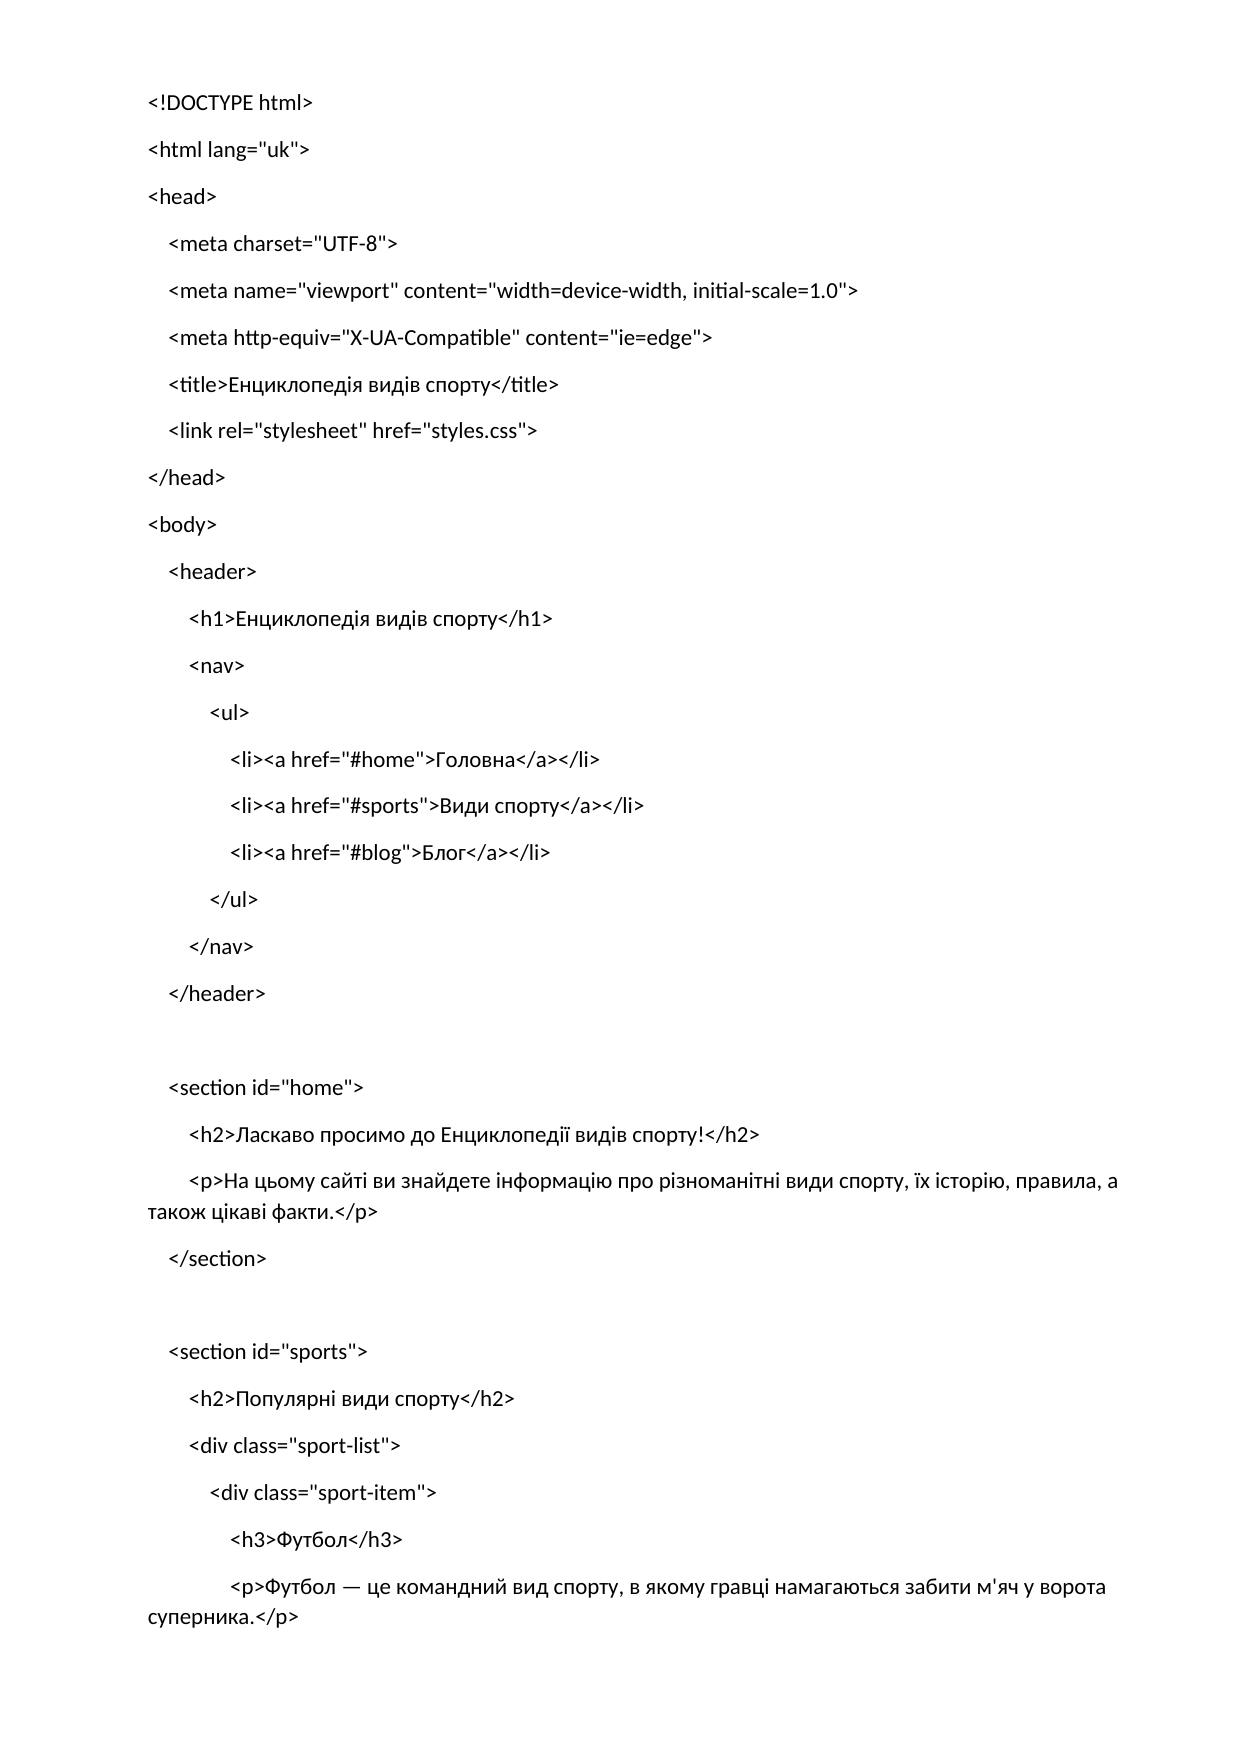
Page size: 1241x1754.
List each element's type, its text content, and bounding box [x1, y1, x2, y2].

text <section id="home"> [148, 1073, 1152, 1101]
text <meta charset="UTF-8"> [148, 229, 1152, 257]
text <li><a href="#sports">Види спорту</a></li> [148, 792, 1152, 820]
text <h3>Футбол</h3> [148, 1525, 1152, 1553]
text <p>Футбол — це командний вид спорту, в якому гравці намагаються забити м'яч у ворота суперника.</p> [148, 1572, 1152, 1630]
text <h2>Популярні види спорту</h2> [148, 1384, 1152, 1412]
text <link rel="stylesheet" href="styles.css"> [148, 417, 1152, 445]
text </head> [148, 463, 1152, 492]
text <h2>Ласкаво просимо до Енциклопедії видів спорту!</h2> [148, 1120, 1152, 1148]
text </ul> [148, 885, 1152, 913]
text <html lang="uk"> [148, 135, 1152, 163]
text </nav> [148, 932, 1152, 960]
text <ul> [148, 698, 1152, 726]
text <meta http-equiv="X-UA-Compatible" content="ie=edge"> [148, 323, 1152, 351]
text <li><a href="#blog">Блог</a></li> [148, 838, 1152, 867]
text <section id="sports"> [148, 1337, 1152, 1366]
text <header> [148, 557, 1152, 585]
text <div class="sport-item"> [148, 1478, 1152, 1506]
text <body> [148, 510, 1152, 538]
text </section> [148, 1244, 1152, 1272]
text <li><a href="#home">Головна</a></li> [148, 745, 1152, 773]
text <head> [148, 182, 1152, 210]
text <nav> [148, 651, 1152, 679]
text <meta name="viewport" content="width=device-width, initial-scale=1.0"> [148, 276, 1152, 304]
text <!DOCTYPE html> [148, 88, 1152, 117]
text <h1>Енциклопедія видів спорту</h1> [148, 604, 1152, 632]
text <div class="sport-list"> [148, 1431, 1152, 1459]
text <title>Енциклопедія видів спорту</title> [148, 370, 1152, 398]
text <p>На цьому сайті ви знайдете інформацію про різноманітні види спорту, їх історію, правила, а також цікаві факти.</p> [148, 1167, 1152, 1225]
text </header> [148, 979, 1152, 1007]
